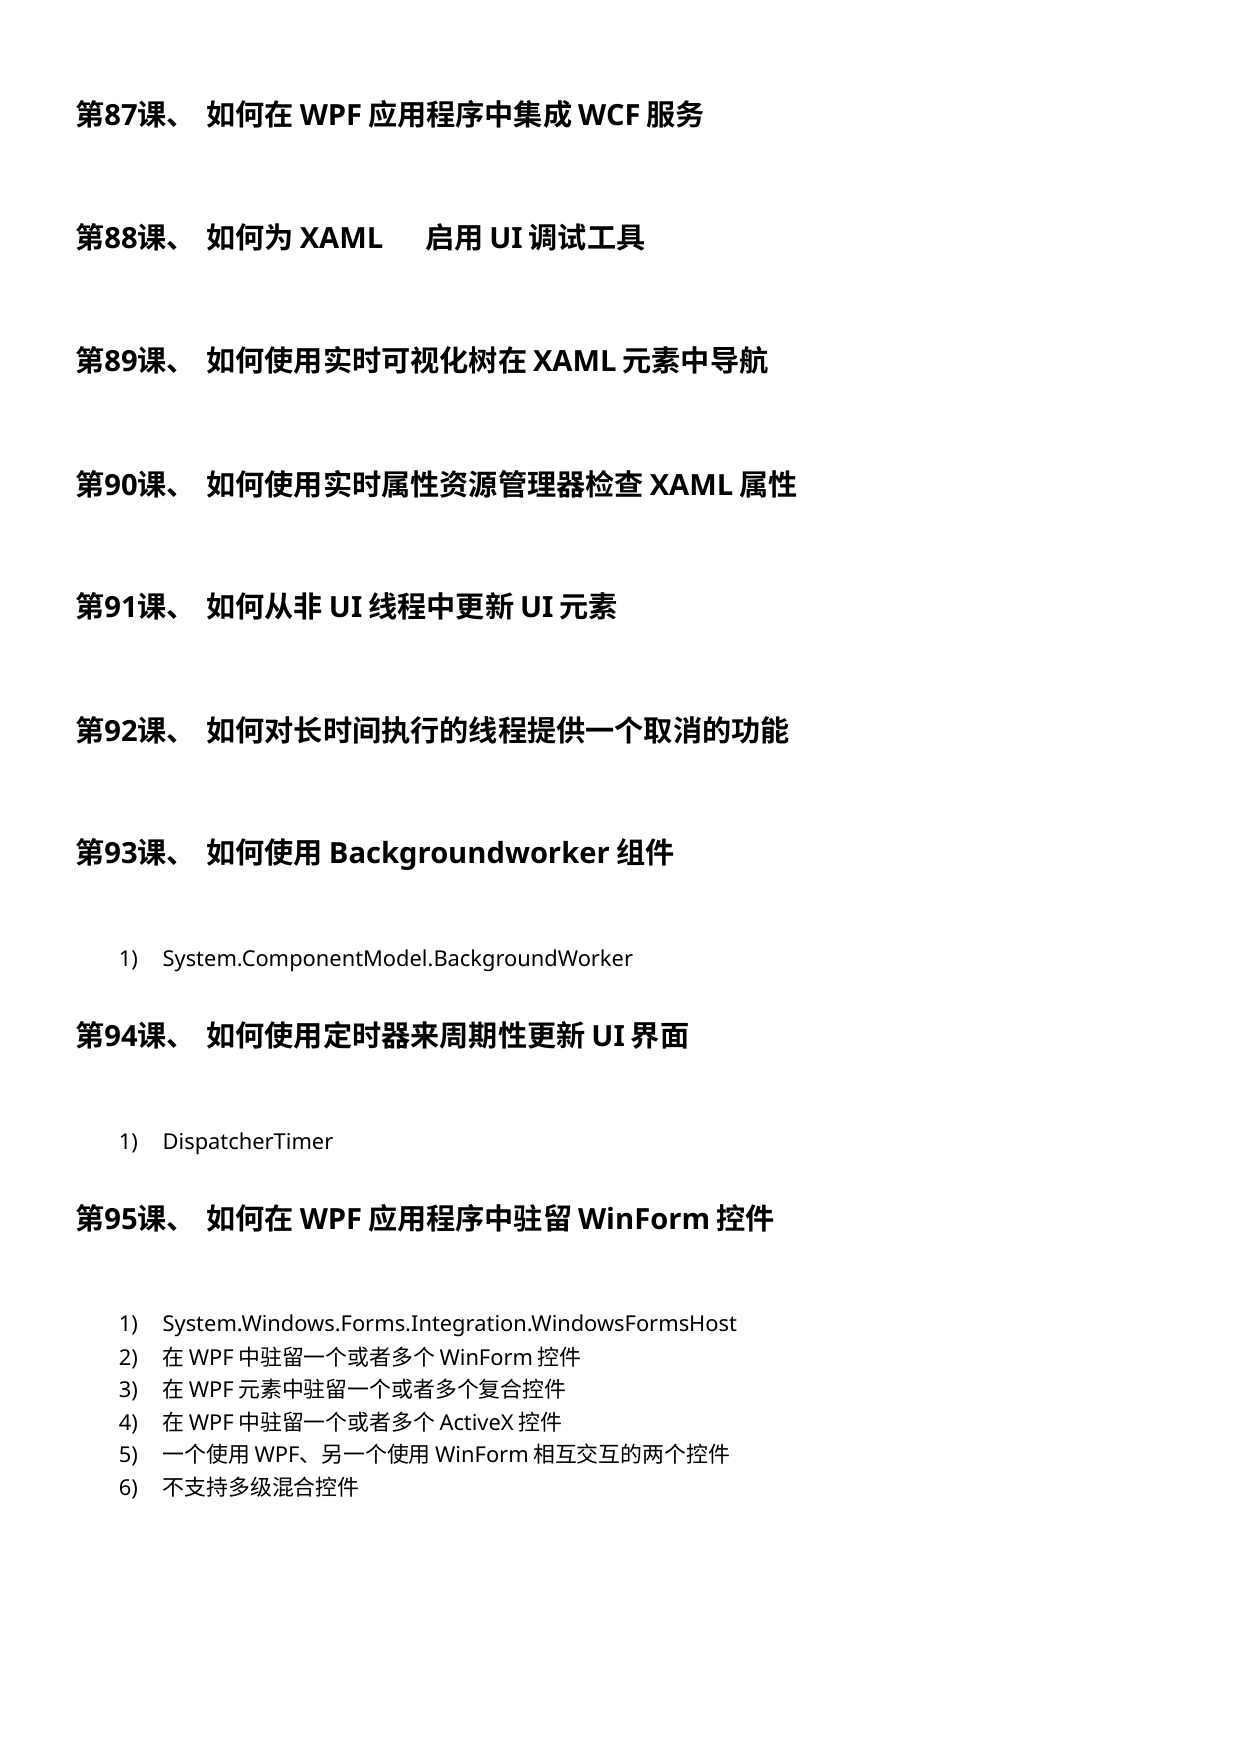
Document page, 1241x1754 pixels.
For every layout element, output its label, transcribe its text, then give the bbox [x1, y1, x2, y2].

subtitle 如何使用定时器来周期性更新UI界面 [75, 1001, 1165, 1066]
list DispatcherTimer [119, 1124, 1165, 1157]
subtitle 如何在WPF应用程序中驻留WinForm控件 [75, 1184, 1165, 1249]
subtitle 如何使用实时属性资源管理器检查XAML属性 [75, 450, 1165, 515]
list 在WPF中驻留一个或者多个WinForm控件 [119, 1339, 1165, 1372]
list 不支持多级混合控件 [119, 1469, 1165, 1502]
subtitle 如何从非UI线程中更新UI元素 [75, 573, 1165, 638]
list 一个使用WPF、另一个使用WinForm相互交互的两个控件 [119, 1437, 1165, 1469]
subtitle 如何对长时间执行的线程提供一个取消的功能 [75, 696, 1165, 761]
subtitle 如何使用Backgroundworker组件 [75, 819, 1165, 884]
list System.Windows.Forms.Integration.WindowsFormsHost [119, 1307, 1165, 1339]
subtitle 如何使用实时可视化树在XAML元素中导航 [75, 327, 1165, 392]
subtitle 如何为XAML 启用UI调试工具 [75, 204, 1165, 269]
subtitle 如何在WPF应用程序中集成WCF服务 [75, 81, 1165, 146]
list System.ComponentModel.BackgroundWorker [119, 942, 1165, 974]
list 在WPF元素中驻留一个或者多个复合控件 [119, 1372, 1165, 1404]
list 在WPF中驻留一个或者多个ActiveX控件 [119, 1404, 1165, 1437]
